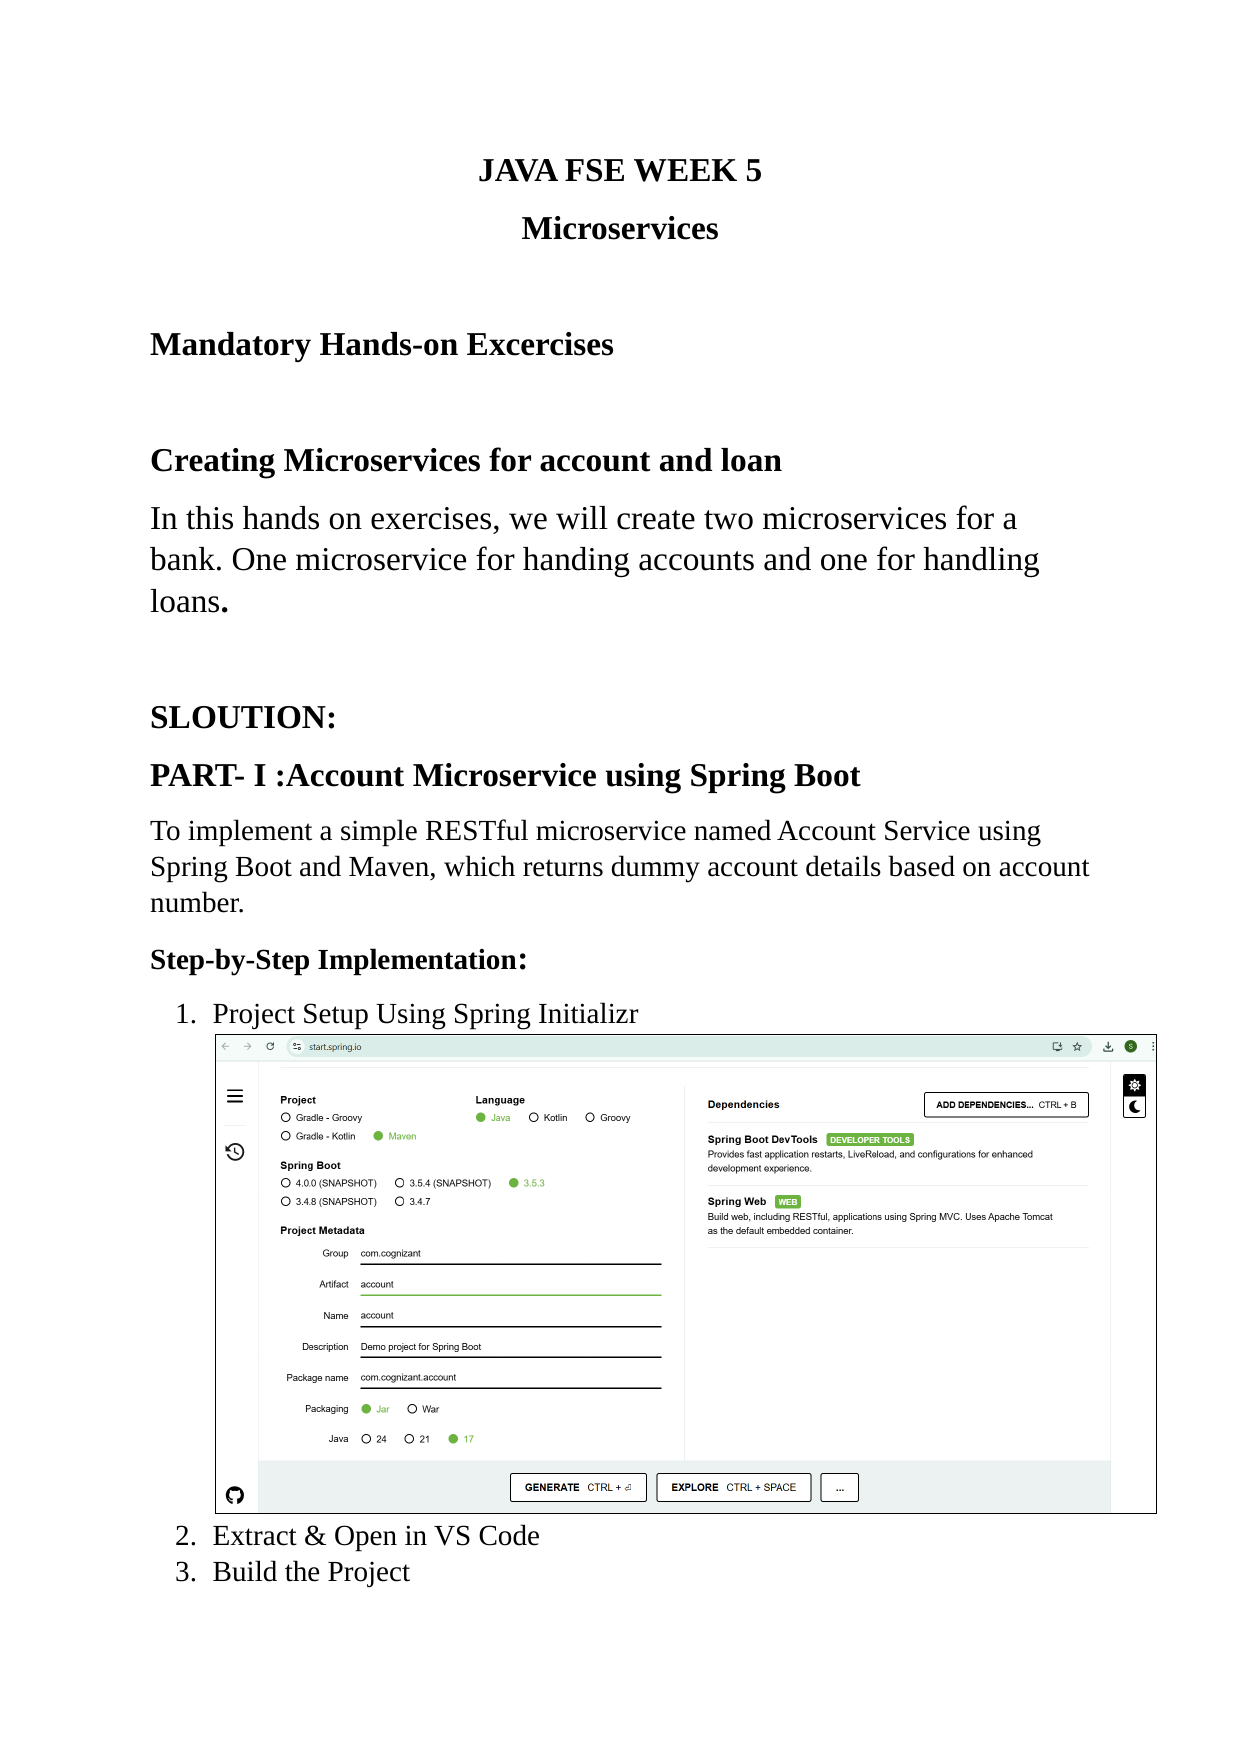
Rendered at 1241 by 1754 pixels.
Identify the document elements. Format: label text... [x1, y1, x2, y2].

text In this hands on exercises, we will create two microservices for a bank. One microservice for handing accounts and one for handling loans. [150, 498, 1090, 619]
text Step-by-Step Implementation: [150, 938, 1090, 976]
text To implement a simple RESTful microservice named Account Service using Spring Boot and Maven, which returns dummy account details based on account number. [150, 813, 1090, 919]
text PART- I :Account Microservice using Spring Boot [150, 755, 1090, 793]
text Microservices [150, 208, 1090, 246]
picture [216, 1035, 1156, 1513]
text Creating Microservices for account and loan [150, 440, 1090, 478]
text JAVA FSE WEEK 5 [150, 150, 1090, 188]
text SLOUTION: [150, 697, 1090, 735]
list Extract & Open in VS Code [175, 1518, 1090, 1552]
text Mandatory Hands-on Excercises [150, 324, 1090, 362]
list Build the Project [175, 1554, 1090, 1588]
